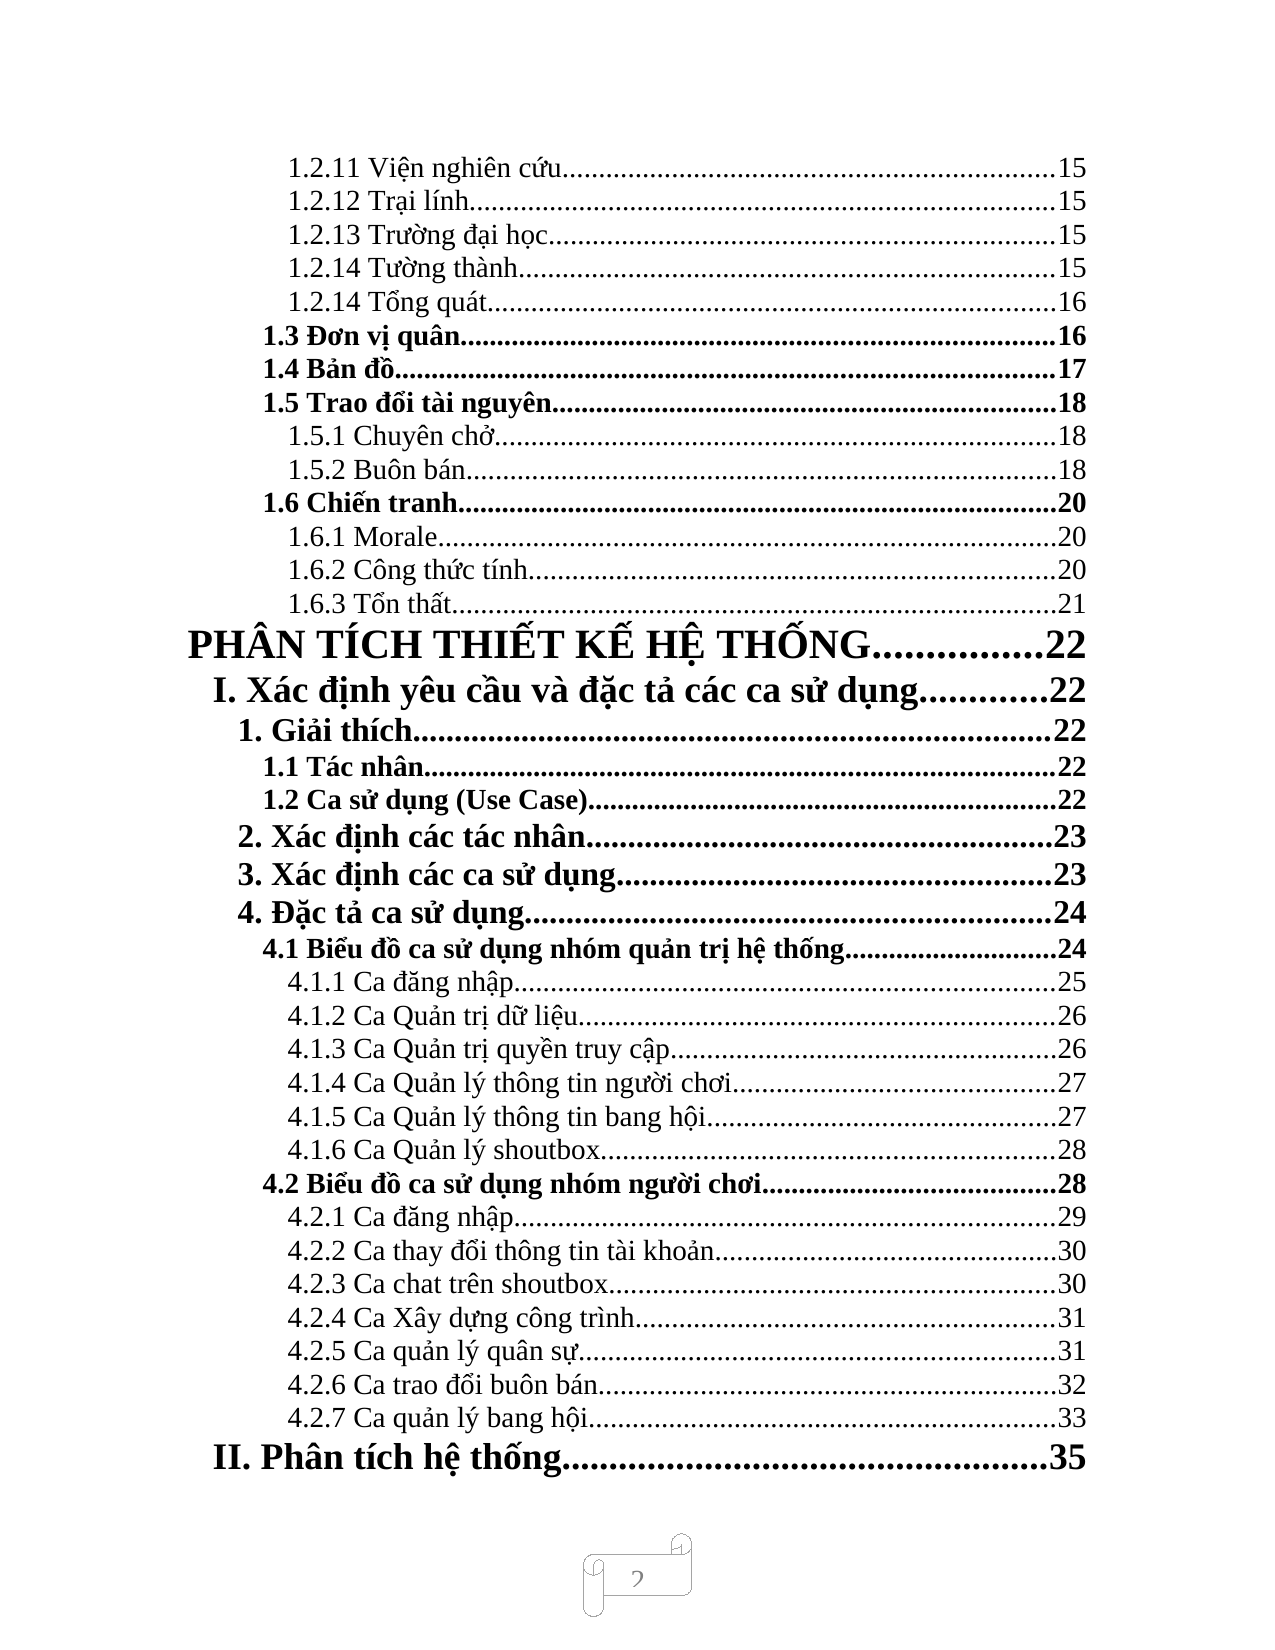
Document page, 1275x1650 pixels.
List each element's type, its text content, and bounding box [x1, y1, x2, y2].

text 4.2.1 Ca đăng nhập 29 [287, 1199, 1087, 1233]
text 1.6 Chiến tranh 20 [262, 485, 1087, 519]
text 3. Xác định các ca sử dụng 23 [237, 854, 1087, 893]
text 4.2.7 Ca quản lý bang hội 33 [287, 1401, 1087, 1434]
text 4.2.4 Ca Xây dựng công trình 31 [287, 1300, 1087, 1333]
text 4.2.3 Ca chat trên shoutbox 30 [287, 1266, 1087, 1300]
text PHÂN TÍCH THIẾT KẾ HỆ THỐNG 22 [187, 619, 1087, 667]
text 1.5.2 Buôn bán 18 [287, 452, 1087, 485]
text 1.2.11 Viện nghiên cứu 15 [287, 150, 1087, 183]
text 4.2.2 Ca thay đổi thông tin tài khoản 30 [287, 1233, 1087, 1266]
text 4.2.6 Ca trao đổi buôn bán 32 [287, 1367, 1087, 1401]
text 1.2.14 Tường thành 15 [287, 251, 1087, 284]
text 1.2.13 Trường đại học 15 [287, 217, 1087, 251]
text 1.6.3 Tổn thất 21 [287, 586, 1087, 619]
text 2. Xác định các tác nhân 23 [237, 816, 1087, 854]
text 1. Giải thích 22 [237, 711, 1087, 749]
text 1.6.2 Công thức tính 20 [287, 552, 1087, 586]
text 1.3 Đơn vị quân 16 [262, 318, 1087, 351]
text 1.2.14 Tổng quát 16 [287, 284, 1087, 318]
text 1.4 Bản đồ 17 [262, 351, 1087, 385]
text 1.6.1 Morale 20 [287, 519, 1087, 552]
text 1.2 Ca sử dụng (Use Case) 22 [262, 782, 1087, 816]
text 4.1.4 Ca Quản lý thông tin người chơi 27 [287, 1065, 1087, 1099]
text 4.2.5 Ca quản lý quân sự 31 [287, 1333, 1087, 1367]
text 4.1.2 Ca Quản trị dữ liệu 26 [287, 998, 1087, 1032]
text 4.1.6 Ca Quản lý shoutbox 28 [287, 1132, 1087, 1166]
text 4.1.1 Ca đăng nhập 25 [287, 964, 1087, 998]
text 1.2.12 Trại lính 15 [287, 183, 1087, 217]
text I. Xác định yêu cầu và đặc tả các ca sử dụng 22 [212, 667, 1087, 711]
text 4.1.3 Ca Quản trị quyền truy cập 26 [287, 1032, 1087, 1065]
text 4.1.5 Ca Quản lý thông tin bang hội 27 [287, 1099, 1087, 1132]
text 1.5.1 Chuyên chở 18 [287, 418, 1087, 452]
text 4.2 Biểu đồ ca sử dụng nhóm người chơi 28 [262, 1166, 1087, 1199]
text 1.5 Trao đổi tài nguyên 18 [262, 385, 1087, 418]
text 4.1 Biểu đồ ca sử dụng nhóm quản trị hệ thống 24 [262, 931, 1087, 964]
text 1.1 Tác nhân 22 [262, 749, 1087, 782]
text 4. Đặc tả ca sử dụng 24 [237, 893, 1087, 931]
text II. Phân tích hệ thống 35 [212, 1434, 1087, 1477]
